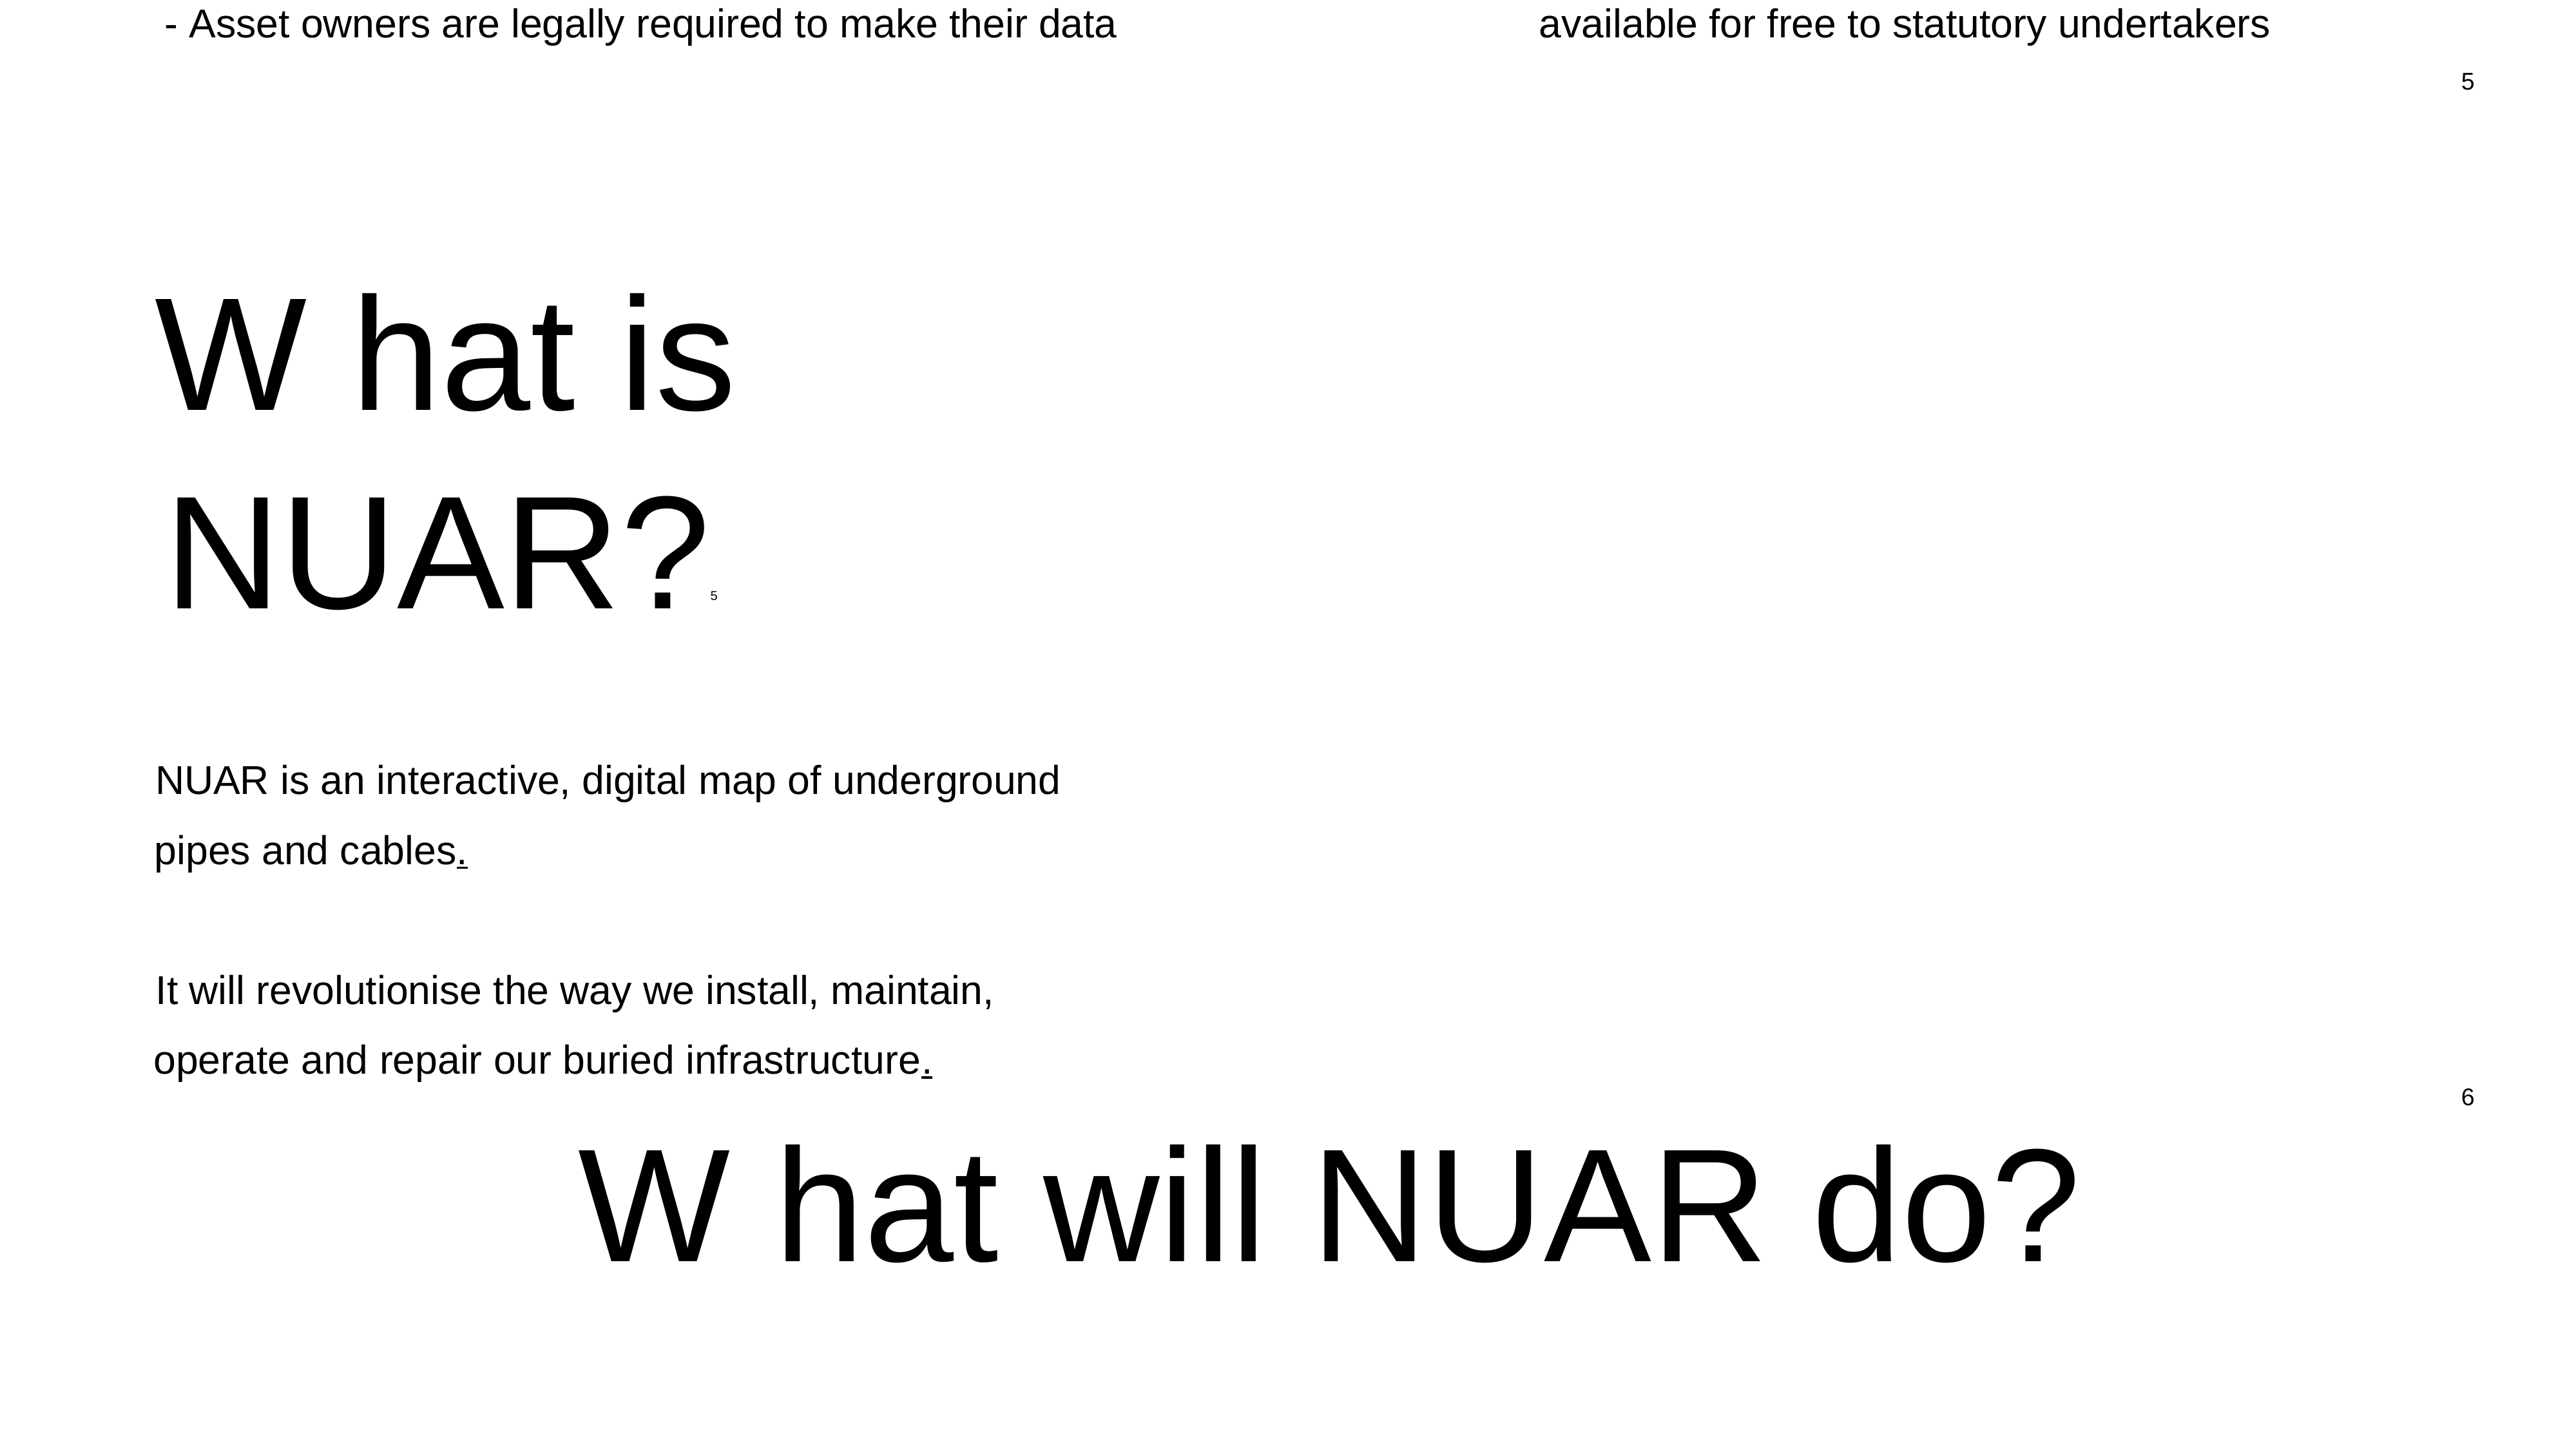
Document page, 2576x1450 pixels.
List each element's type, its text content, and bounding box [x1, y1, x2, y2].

text NUAR is an interactive, digital map of underground [155, 757, 2528, 803]
text operate and repair our buried infrastructure. [153, 1036, 2528, 1083]
text W hat is [155, 259, 2528, 444]
text - Asset owners are legally required to make their data available for free to statutory undertakers [1380, 0, 2430, 46]
text It will revolutionise the way we install, maintain, [156, 967, 2528, 1013]
text W hat will NUAR do? [0, 1110, 2082, 1296]
text NUAR?5 [164, 458, 2528, 643]
text 5 [0, 67, 2474, 95]
text - Asset owners are legally required to make their data available for free to statutory undertakers [117, 0, 1166, 46]
text pipes and cables. [154, 826, 2528, 873]
text 6 [0, 1083, 2474, 1110]
